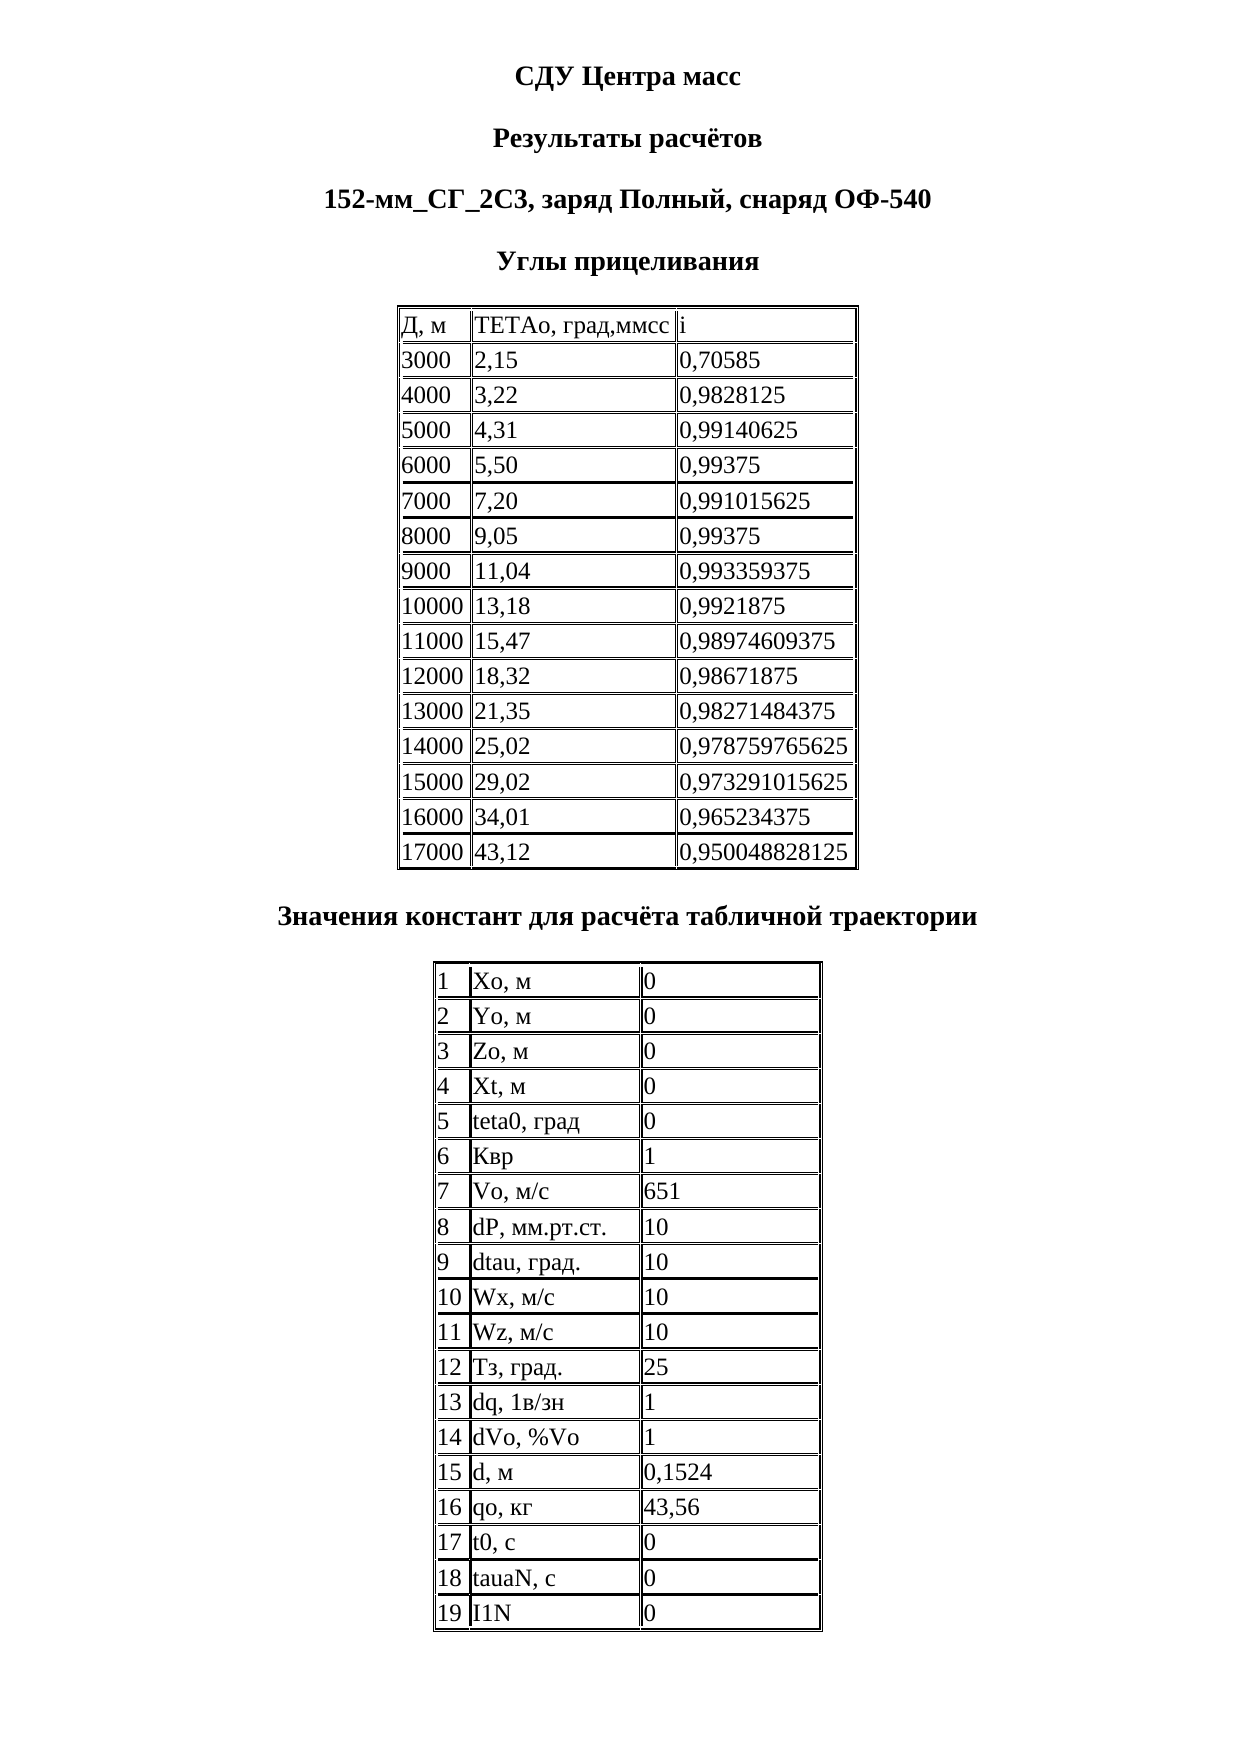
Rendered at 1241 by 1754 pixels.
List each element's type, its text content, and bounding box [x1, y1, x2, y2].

table_cell 1 [643, 1382, 820, 1417]
table_cell 1 [641, 1137, 821, 1172]
table_cell 2 [436, 996, 469, 1031]
table_cell 13000 [399, 692, 472, 727]
table_cell 10 [643, 1312, 819, 1347]
table_cell 651 [641, 1172, 821, 1207]
table_cell 9,05 [473, 519, 675, 551]
table_cell 2,15 [473, 344, 675, 376]
table_cell 5,50 [473, 449, 675, 481]
table_cell 0 [643, 1101, 820, 1137]
table_cell 3000 [399, 341, 472, 376]
table_cell 0,950048828125 [677, 832, 855, 867]
text Результаты расчётов [74, 121, 1181, 153]
table_cell teta0, град [472, 1105, 639, 1137]
table_cell 16000 [399, 797, 472, 832]
table_cell 0,98271484375 [677, 692, 857, 727]
table_cell 0,993359375 [678, 551, 856, 586]
table_cell 10000 [400, 586, 470, 621]
table_cell 9000 [400, 551, 470, 586]
table_cell tauaN, c [472, 1561, 639, 1593]
table_cell Vo, м/с [472, 1175, 639, 1207]
table_cell 7,20 [473, 484, 675, 516]
table_cell 0,99375 [678, 516, 855, 551]
table_header Д, м [400, 309, 472, 341]
table_cell 17000 [400, 832, 472, 867]
table_cell 14 [436, 1418, 469, 1452]
table_cell t0, c [472, 1526, 639, 1558]
table_cell I1N [470, 1593, 641, 1628]
table_cell 0,9921875 [678, 586, 856, 621]
table_cell 25 [643, 1347, 820, 1382]
table_cell 13 [436, 1382, 469, 1417]
table_cell Wx, м/с [472, 1280, 639, 1312]
table_cell 0 [643, 1066, 820, 1101]
table_cell 1 [643, 1418, 820, 1452]
table_cell 8 [434, 1207, 470, 1242]
table_cell 16 [434, 1488, 470, 1523]
table_cell 13,18 [473, 590, 675, 621]
table_cell 6000 [399, 446, 472, 481]
table_cell 11,04 [473, 555, 675, 586]
table_cell dVо, %Vo [472, 1421, 639, 1452]
table_header 1 [436, 963, 470, 996]
table_cell d, м [472, 1456, 639, 1488]
table_cell 10 [641, 1207, 821, 1242]
table_cell 19 [434, 1593, 470, 1628]
text СДУ Центра масс [74, 59, 1181, 92]
table_cell Tз, град. [472, 1351, 639, 1382]
table_cell 0,991015625 [678, 481, 855, 516]
text 152-мм_СГ_2С3, заряд Полный, снаряд ОФ-540 [74, 182, 1181, 215]
table_cell 14000 [399, 727, 472, 762]
table_cell 0,98974609375 [678, 621, 856, 656]
table_cell 0,9828125 [677, 376, 857, 411]
text Значения констант для расчёта табличной траектории [74, 899, 1181, 932]
table_cell Квр [472, 1140, 639, 1172]
table_cell dq, 1в/зн [472, 1386, 639, 1417]
table_cell 10 [436, 1277, 469, 1312]
table_cell 0,965234375 [677, 797, 857, 832]
table_cell 29,02 [473, 765, 675, 797]
table_cell 11000 [400, 621, 470, 656]
table_cell 25,02 [473, 730, 675, 762]
table_cell 11 [436, 1312, 469, 1347]
table_cell 34,01 [473, 800, 675, 832]
table_cell 5 [436, 1101, 469, 1137]
table_cell 0 [641, 1523, 821, 1558]
table_cell Wz, м/с [472, 1315, 639, 1347]
table_cell 6 [434, 1137, 470, 1172]
table_cell 18 [434, 1558, 469, 1593]
subtitle Углы прицеливания [74, 244, 1181, 276]
table_cell 9 [434, 1242, 470, 1277]
table_cell dP, мм.рт.ст. [472, 1210, 639, 1242]
table_cell 7000 [400, 481, 470, 516]
table_header 0 [641, 964, 819, 996]
table_cell 18,32 [473, 660, 675, 692]
table_cell 4 [436, 1066, 469, 1101]
table_cell 0,98671875 [678, 656, 856, 692]
table_cell 15 [436, 1453, 469, 1488]
table_cell 10 [643, 1277, 819, 1312]
table_cell 0,973291015625 [677, 762, 857, 797]
table_cell 7 [434, 1172, 470, 1207]
table_cell Zo, м [472, 1035, 639, 1066]
table_cell 17 [434, 1523, 470, 1558]
table_header Xo, м [470, 963, 641, 996]
table_cell 0 [643, 996, 820, 1031]
table_cell 12000 [400, 656, 470, 692]
table_cell 10 [641, 1242, 821, 1277]
table_cell 12 [436, 1347, 469, 1382]
table_cell 0 [641, 1593, 821, 1628]
table_cell 21,35 [473, 695, 675, 727]
table_cell 0,1524 [643, 1453, 820, 1488]
table_cell 43,12 [472, 835, 677, 867]
table_cell 0,99375 [677, 446, 857, 481]
table_cell 0 [643, 1031, 820, 1066]
table_header i [677, 309, 855, 341]
table_cell 4,31 [473, 414, 675, 446]
table_cell 0,978759765625 [677, 727, 857, 762]
table_cell 8000 [400, 516, 470, 551]
table_cell 5000 [399, 411, 472, 446]
table_cell 4000 [399, 376, 472, 411]
table_cell 0,99140625 [677, 411, 857, 446]
table_cell 0 [643, 1558, 821, 1593]
table_cell 3 [436, 1031, 469, 1066]
table_cell 0,70585 [677, 341, 857, 376]
table_cell dtau, град. [472, 1245, 639, 1277]
table_cell qo, кг [472, 1491, 639, 1523]
table_cell Yo, м [472, 1000, 639, 1031]
table_cell 15,47 [473, 625, 675, 656]
table_cell 15000 [399, 762, 472, 797]
table_header TETAo, град,ммсс [472, 309, 677, 341]
table_cell 43,56 [641, 1488, 821, 1523]
table_cell 3,22 [473, 379, 675, 411]
table_cell Xt, м [472, 1070, 639, 1101]
